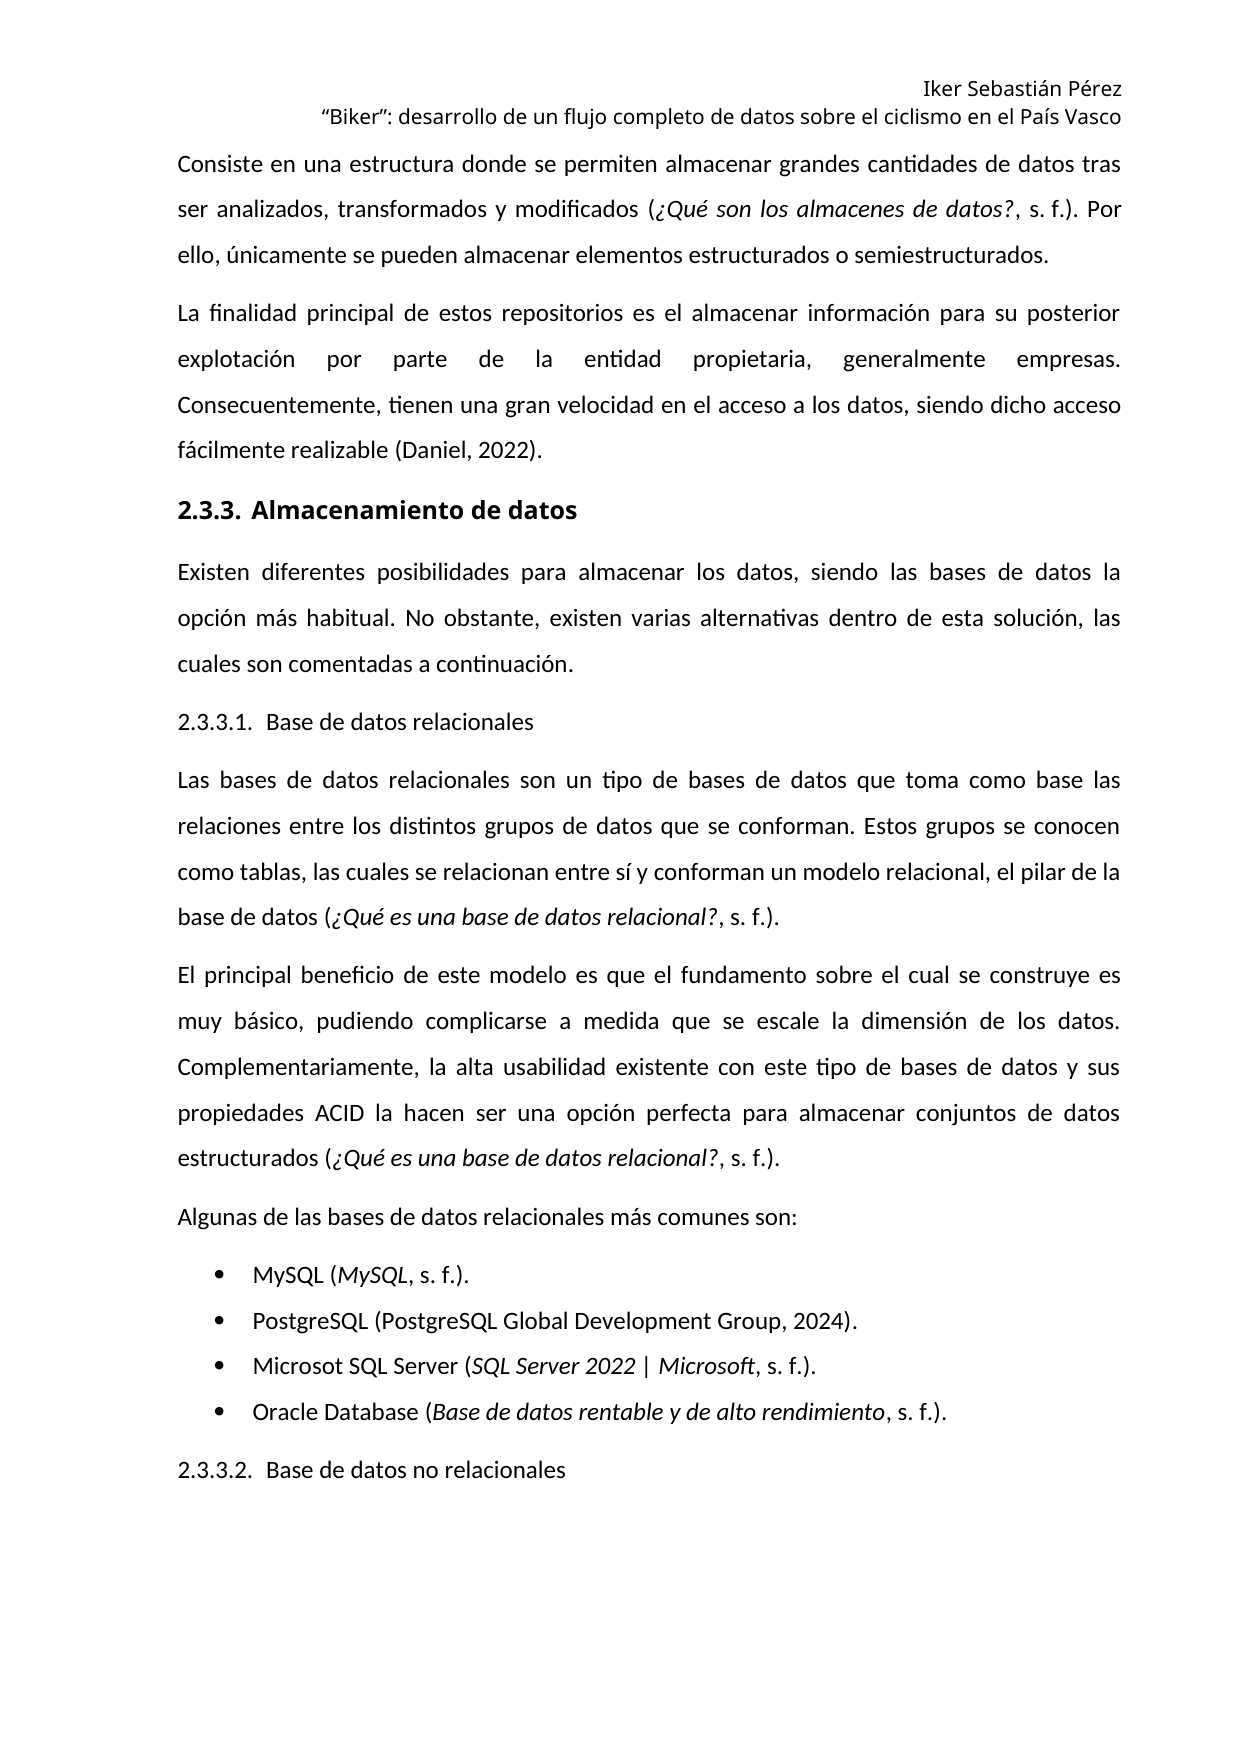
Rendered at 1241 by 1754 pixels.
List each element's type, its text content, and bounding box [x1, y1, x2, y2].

subtitle Almacenamiento de datos [177, 493, 1122, 527]
text La finalidad principal de estos repositorios es el almacenar información para su posterior explotación por parte de la entidad propietaria, generalmente empresas. Consecuentemente, tienen una gran velocidad en el acceso a los datos, siendo dicho acceso fácilmente realizable (Daniel, 2022). [177, 297, 1122, 465]
subtitle Base de datos no relacionales [177, 1454, 1122, 1485]
list Microsot SQL Server (SQL Server 2022 | Microsoft, s. f.). [215, 1351, 1122, 1381]
text El principal beneficio de este modelo es que el fundamento sobre el cual se construye es muy básico, pudiendo complicarse a medida que se escale la dimensión de los datos. Complementariamente, la alta usabilidad existente con este tipo de bases de datos y sus propiedades ACID la hacen ser una opción perfecta para almacenar conjuntos de datos estructurados (¿Qué es una base de datos relacional?, s. f.). [177, 960, 1122, 1173]
list MySQL (MySQL, s. f.). [215, 1259, 1122, 1289]
text Las bases de datos relacionales son un tipo de bases de datos que toma como base las relaciones entre los distintos grupos de datos que se conforman. Estos grupos se conocen como tablas, las cuales se relacionan entre sí y conforman un modelo relacional, el pilar de la base de datos (¿Qué es una base de datos relacional?, s. f.). [177, 764, 1122, 932]
text Existen diferentes posibilidades para almacenar los datos, siendo las bases de datos la opción más habitual. No obstante, existen varias alternativas dentro de esta solución, las cuales son comentadas a continuación. [177, 556, 1122, 678]
list Oracle Database (Base de datos rentable y de alto rendimiento, s. f.). [215, 1396, 1122, 1427]
text Consiste en una estructura donde se permiten almacenar grandes cantidades de datos tras ser analizados, transformados y modificados (¿Qué son los almacenes de datos?, s. f.). Por ello, únicamente se pueden almacenar elementos estructurados o semiestructurados. [177, 148, 1122, 270]
subtitle Base de datos relacionales [177, 706, 1122, 737]
list PostgreSQL (PostgreSQL Global Development Group, 2024). [215, 1305, 1122, 1335]
text Algunas de las bases de datos relacionales más comunes son: [177, 1201, 1122, 1231]
